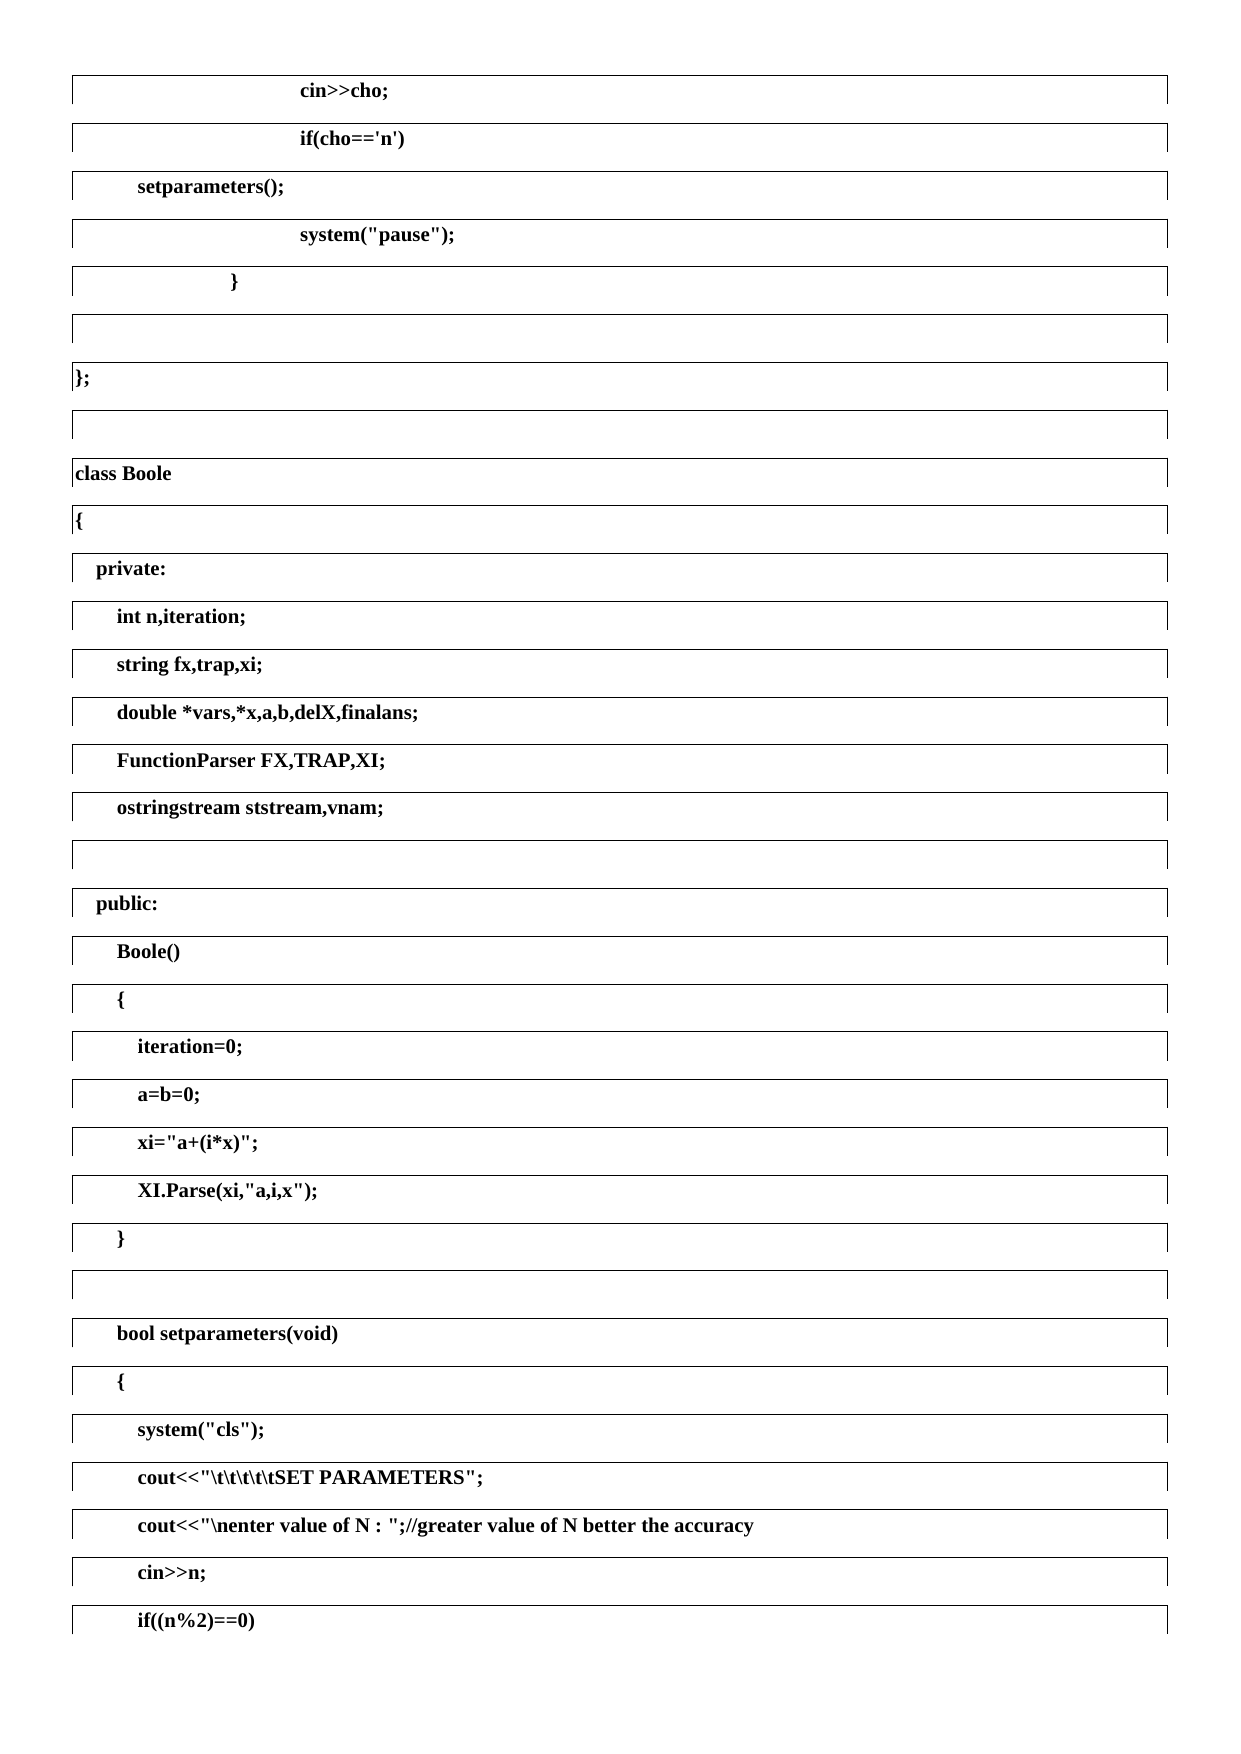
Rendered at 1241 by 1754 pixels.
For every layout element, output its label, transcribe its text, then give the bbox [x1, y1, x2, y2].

text }; [73, 363, 1167, 391]
text system("pause"); [73, 220, 1167, 248]
text cout<<"\t\t\t\t\tSET PARAMETERS"; [73, 1463, 1167, 1491]
text private: [73, 554, 1167, 582]
text } [73, 1224, 1167, 1252]
text bool setparameters(void) [73, 1319, 1167, 1347]
text a=b=0; [73, 1080, 1167, 1108]
text XI.Parse(xi,"a,i,x"); [73, 1176, 1167, 1204]
text setparameters(); [73, 172, 1167, 200]
text } [73, 267, 1167, 296]
text Boole() [73, 937, 1167, 965]
text if((n%2)==0) [73, 1606, 1167, 1634]
text cin>>cho; [73, 76, 1167, 104]
text if(cho=='n') [73, 124, 1167, 152]
text iteration=0; [73, 1032, 1167, 1061]
text { [73, 1367, 1167, 1395]
text double *vars,*x,a,b,delX,finalans; [73, 698, 1167, 726]
text cout<<"\nenter value of N : ";//greater value of N better the accuracy [73, 1510, 1167, 1539]
text { [73, 506, 1167, 534]
text int n,iteration; [73, 602, 1167, 630]
text string fx,trap,xi; [73, 650, 1167, 678]
text xi="a+(i*x)"; [73, 1128, 1167, 1156]
text { [73, 985, 1167, 1013]
text ostringstream ststream,vnam; [73, 793, 1167, 821]
text class Boole [73, 459, 1167, 487]
text public: [73, 889, 1167, 917]
text cin>>n; [73, 1558, 1167, 1586]
text system("cls"); [73, 1415, 1167, 1443]
text FunctionParser FX,TRAP,XI; [73, 745, 1167, 774]
